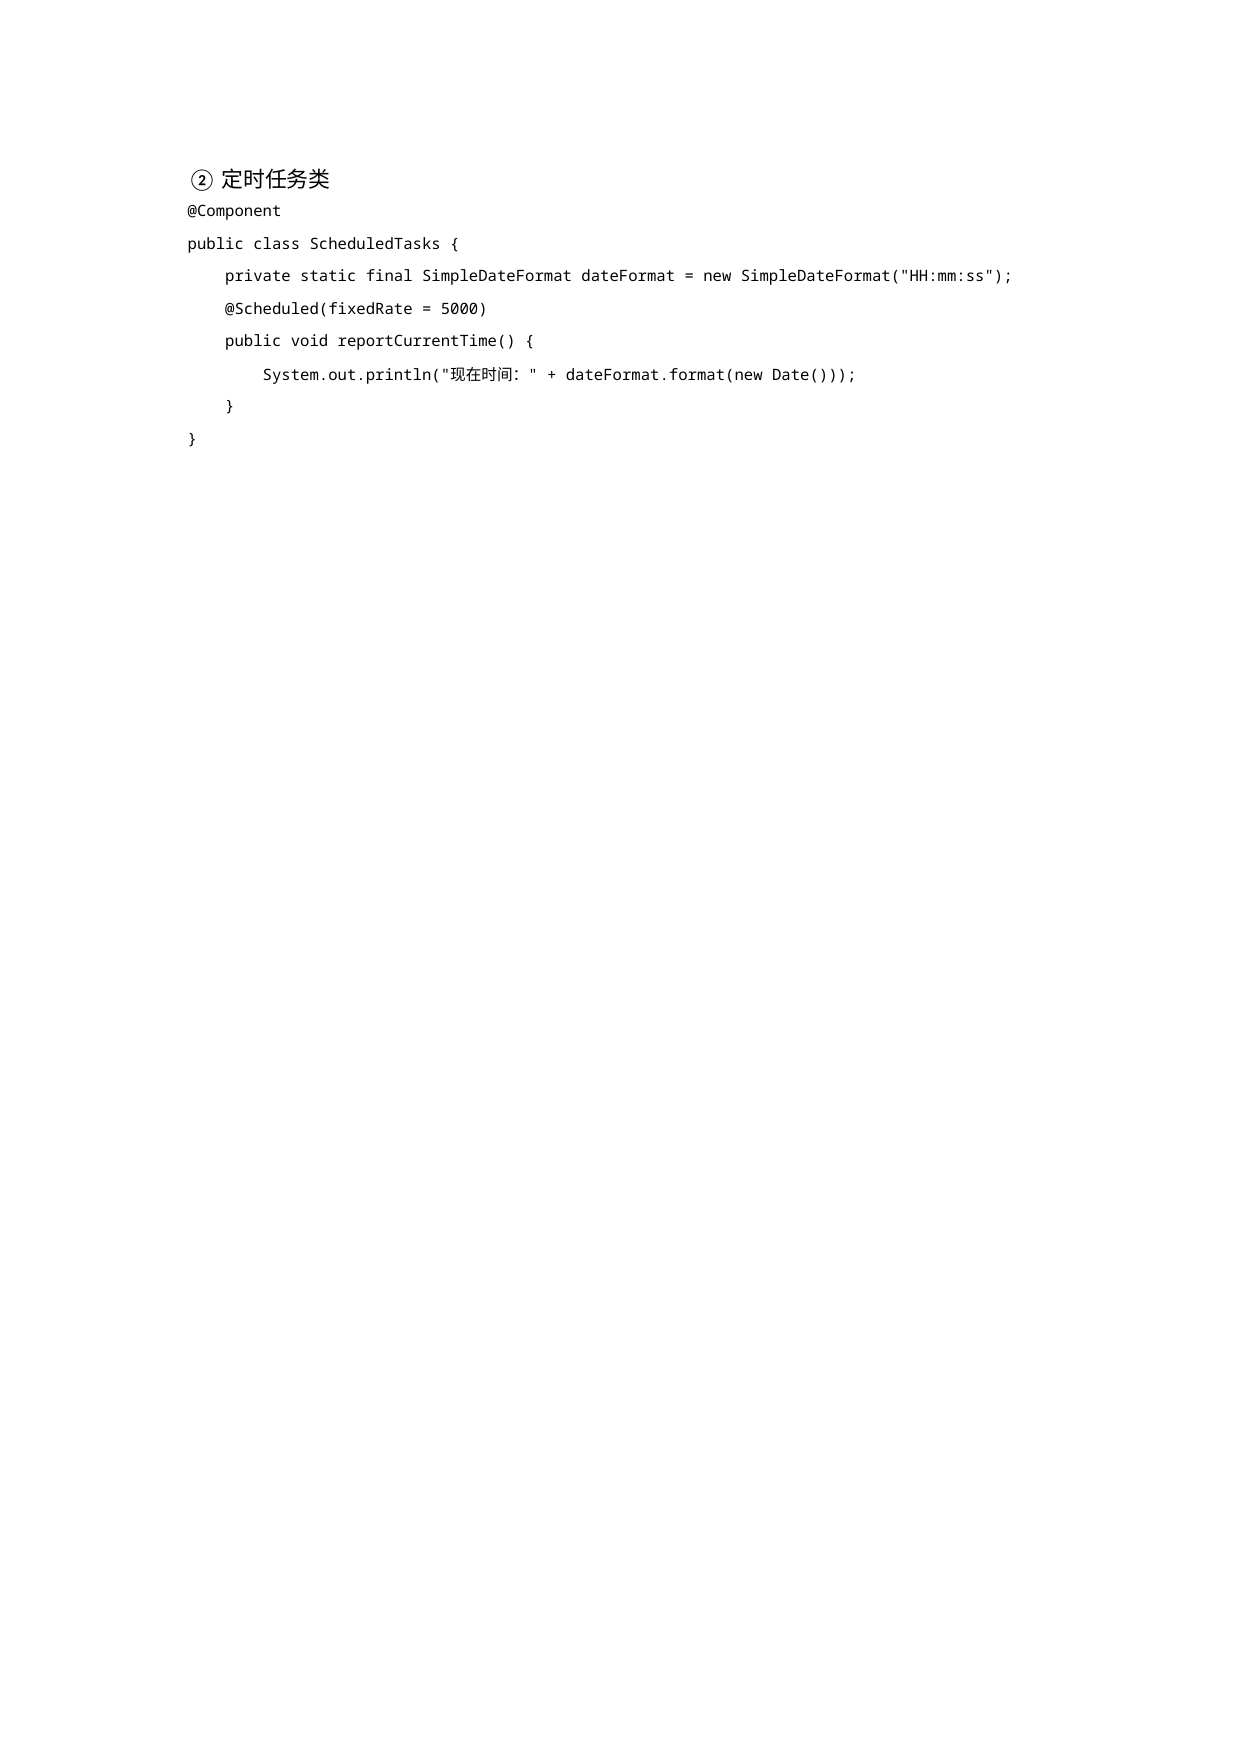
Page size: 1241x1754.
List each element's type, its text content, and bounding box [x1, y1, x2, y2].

text System.out.println("现在时间：" + dateFormat.format(new Date())); [187, 357, 1053, 389]
text public class ScheduledTasks { [187, 227, 1053, 259]
text public void reportCurrentTime() { [187, 324, 1053, 357]
text } [187, 389, 1053, 422]
text private static final SimpleDateFormat dateFormat = new SimpleDateFormat("HH:mm:ss"); [187, 259, 1053, 292]
text @Scheduled(fixedRate = 5000) [187, 292, 1053, 324]
text } [187, 422, 1053, 454]
text @Component [187, 194, 1053, 227]
text ②定时任务类 [187, 162, 1053, 194]
